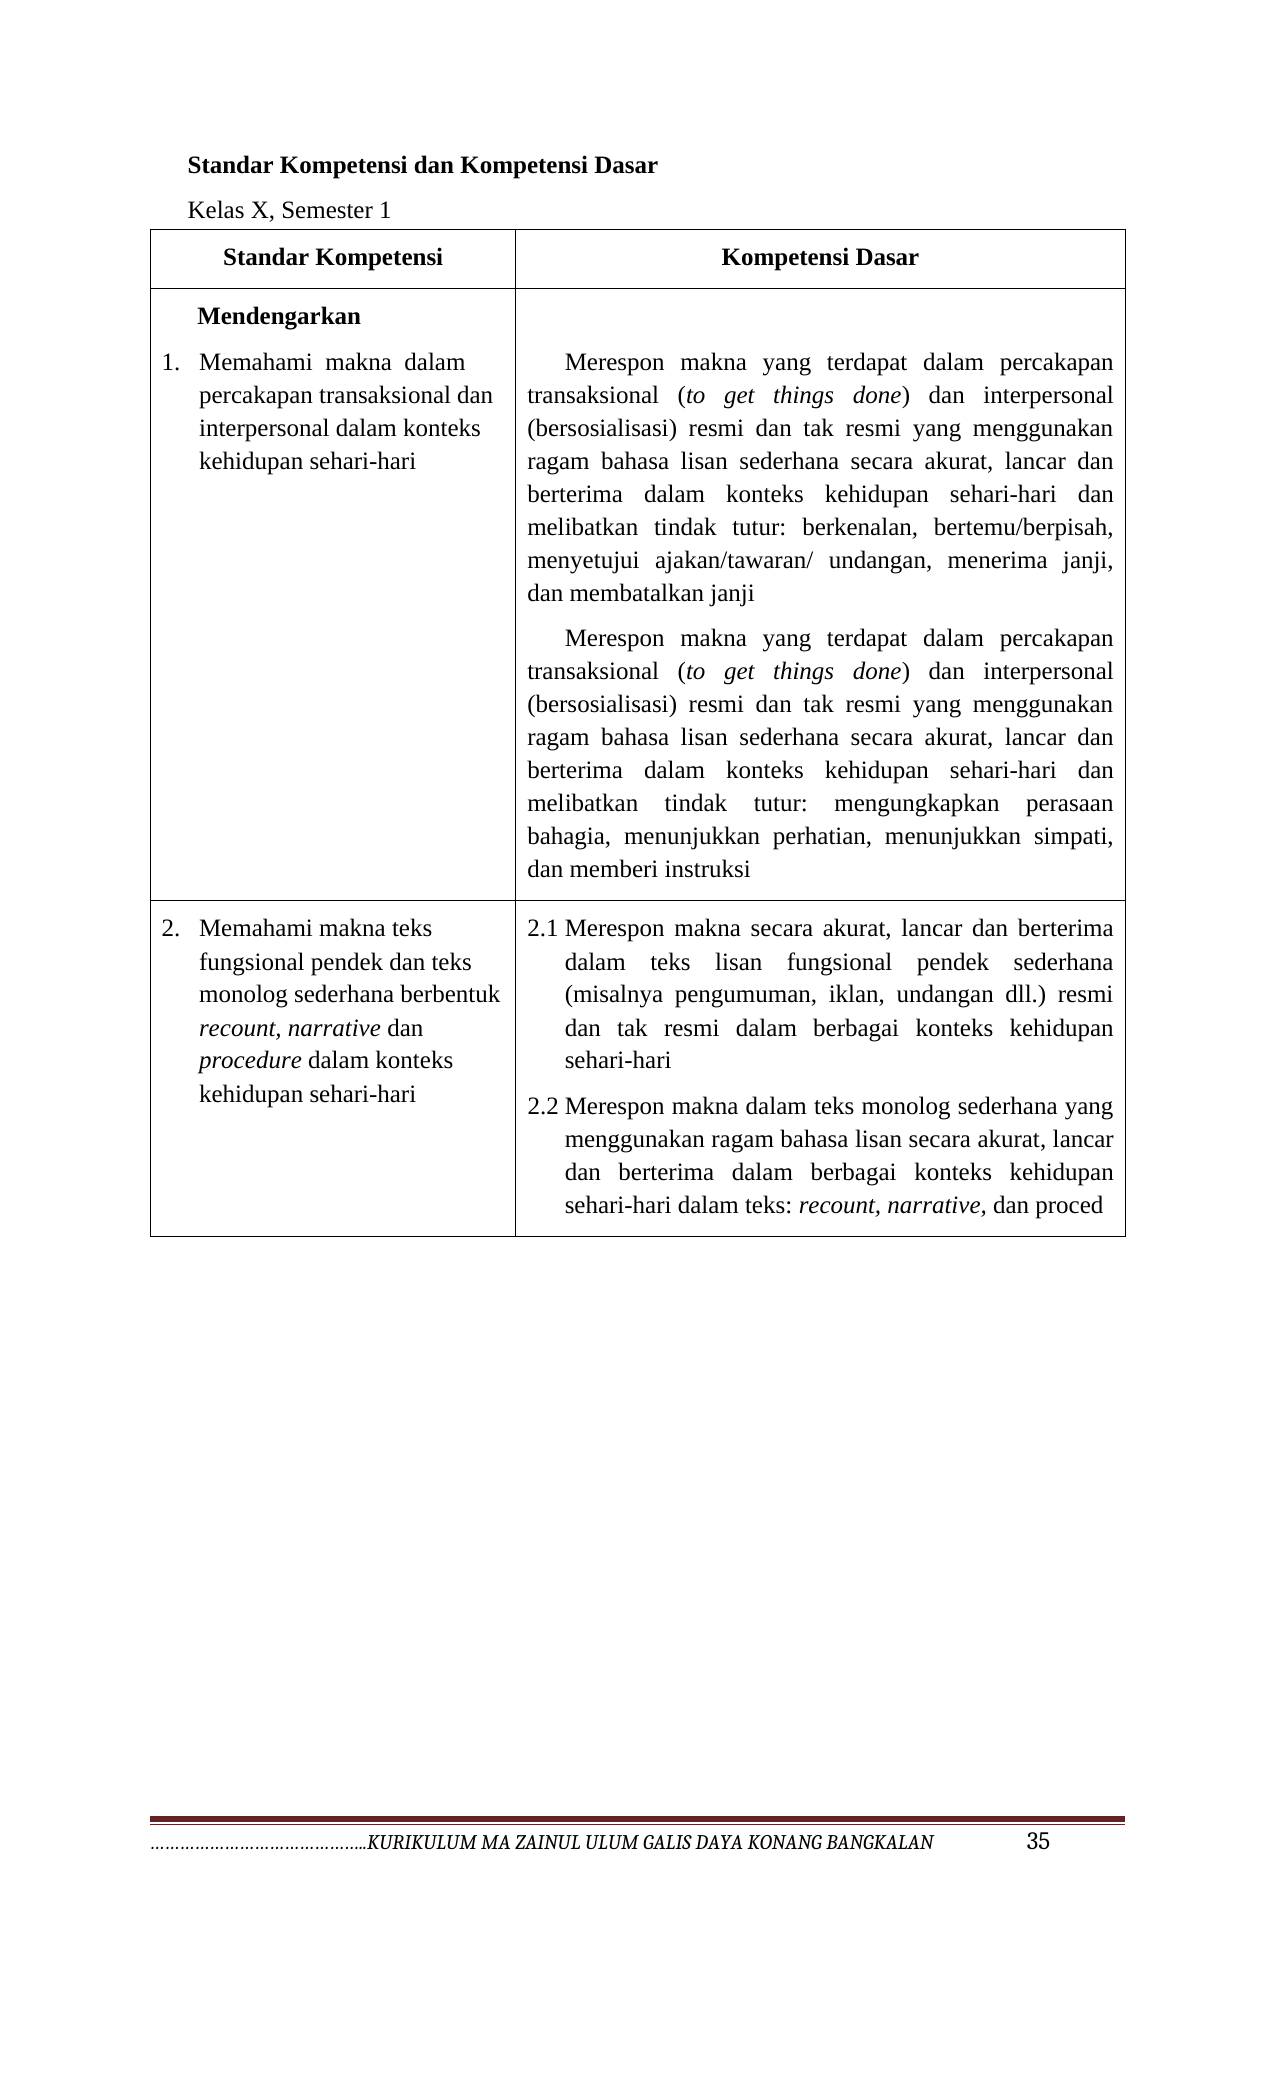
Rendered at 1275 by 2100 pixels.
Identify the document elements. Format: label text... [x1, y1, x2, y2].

table_cell Mendengarkan Memahami makna dalam percakapan transaksional dan interpersonal dalam konteks kehidupan sehari-hari [151, 289, 515, 900]
text Kelas X, Semester 1 [150, 196, 1125, 224]
table_cell Merespon makna yang terdapat dalam percakapan transaksional (to get things done) dan interpersonal (bersosialisasi) resmi dan tak resmi yang menggunakan ragam bahasa lisan sederhana secara akurat, lancar dan berterima dalam konteks kehidupan sehari-hari dan melibatkan tindak tutur: berkenalan, bertemu/berpisah, menyetujui ajakan/tawaran/ undangan, menerima janji, dan membatalkan janji Merespon makna yang terdapat dalam percakapan transaksional (to get things done) dan interpersonal (bersosialisasi) resmi dan tak resmi yang menggunakan ragam bahasa lisan sederhana secara akurat, lancar dan berterima dalam konteks kehidupan sehari-hari dan melibatkan tindak tutur: mengungkapkan perasaan bahagia, menunjukkan perhatian, menunjukkan simpati, dan memberi instruksi [516, 289, 1125, 900]
text Standar Kompetensi dan Kompetensi Dasar [187, 150, 1125, 179]
table_cell Merespon makna secara akurat, lancar dan berterima dalam teks lisan fungsional pendek sederhana (misalnya pengumuman, iklan, undangan dll.) resmi dan tak resmi dalam berbagai konteks kehidupan sehari-hari Merespon makna dalam teks monolog sederhana yang menggunakan ragam bahasa lisan secara akurat, lancar dan berterima dalam berbagai konteks kehidupan sehari-hari dalam teks: recount, narrative, dan proced [516, 901, 1125, 1236]
table_header Standar Kompetensi [151, 230, 515, 288]
table_cell Memahami makna teks fungsional pendek dan teks monolog sederhana berbentuk recount, narrative dan procedure dalam konteks kehidupan sehari-hari [151, 901, 515, 1236]
table_header Kompetensi Dasar [516, 230, 1125, 288]
